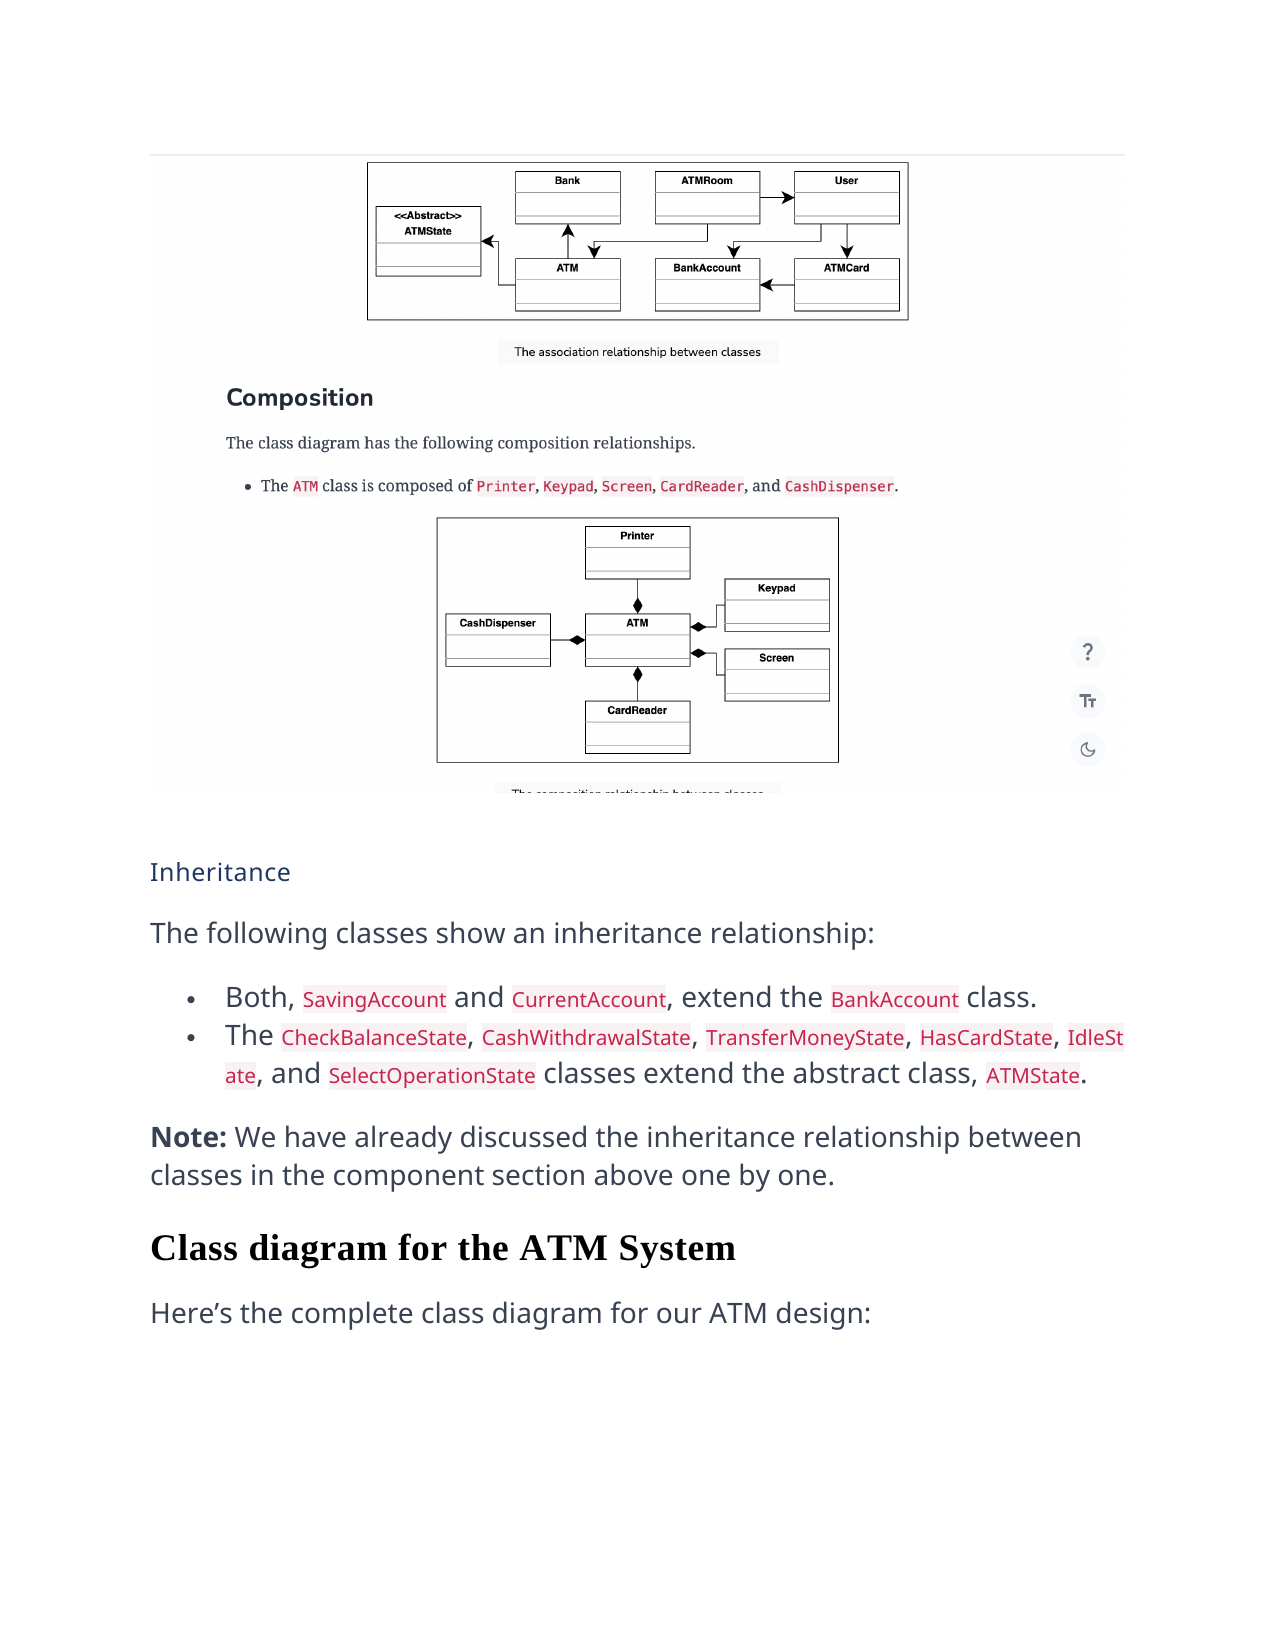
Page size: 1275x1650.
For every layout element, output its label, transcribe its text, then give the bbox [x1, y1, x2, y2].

text The following classes show an inheritance relationship: [150, 914, 1125, 952]
text Note: We have already discussed the inheritance relationship between classes in the component section above one by one. [150, 1117, 1125, 1194]
subtitle Inheritance [150, 855, 1125, 889]
list The CheckBalanceState, CashWithdrawalState, TransferMoneyState, HasCardState, IdleState, and SelectOperationState classes extend the abstract class, ATMState. [187, 1016, 1125, 1092]
subtitle Class diagram for the ATM System [150, 1225, 1125, 1268]
picture [150, 150, 1125, 793]
text Here’s the complete class diagram for our ATM design: [150, 1293, 1125, 1332]
list Both, SavingAccount and CurrentAccount, extend the BankAccount class. [187, 977, 1125, 1016]
